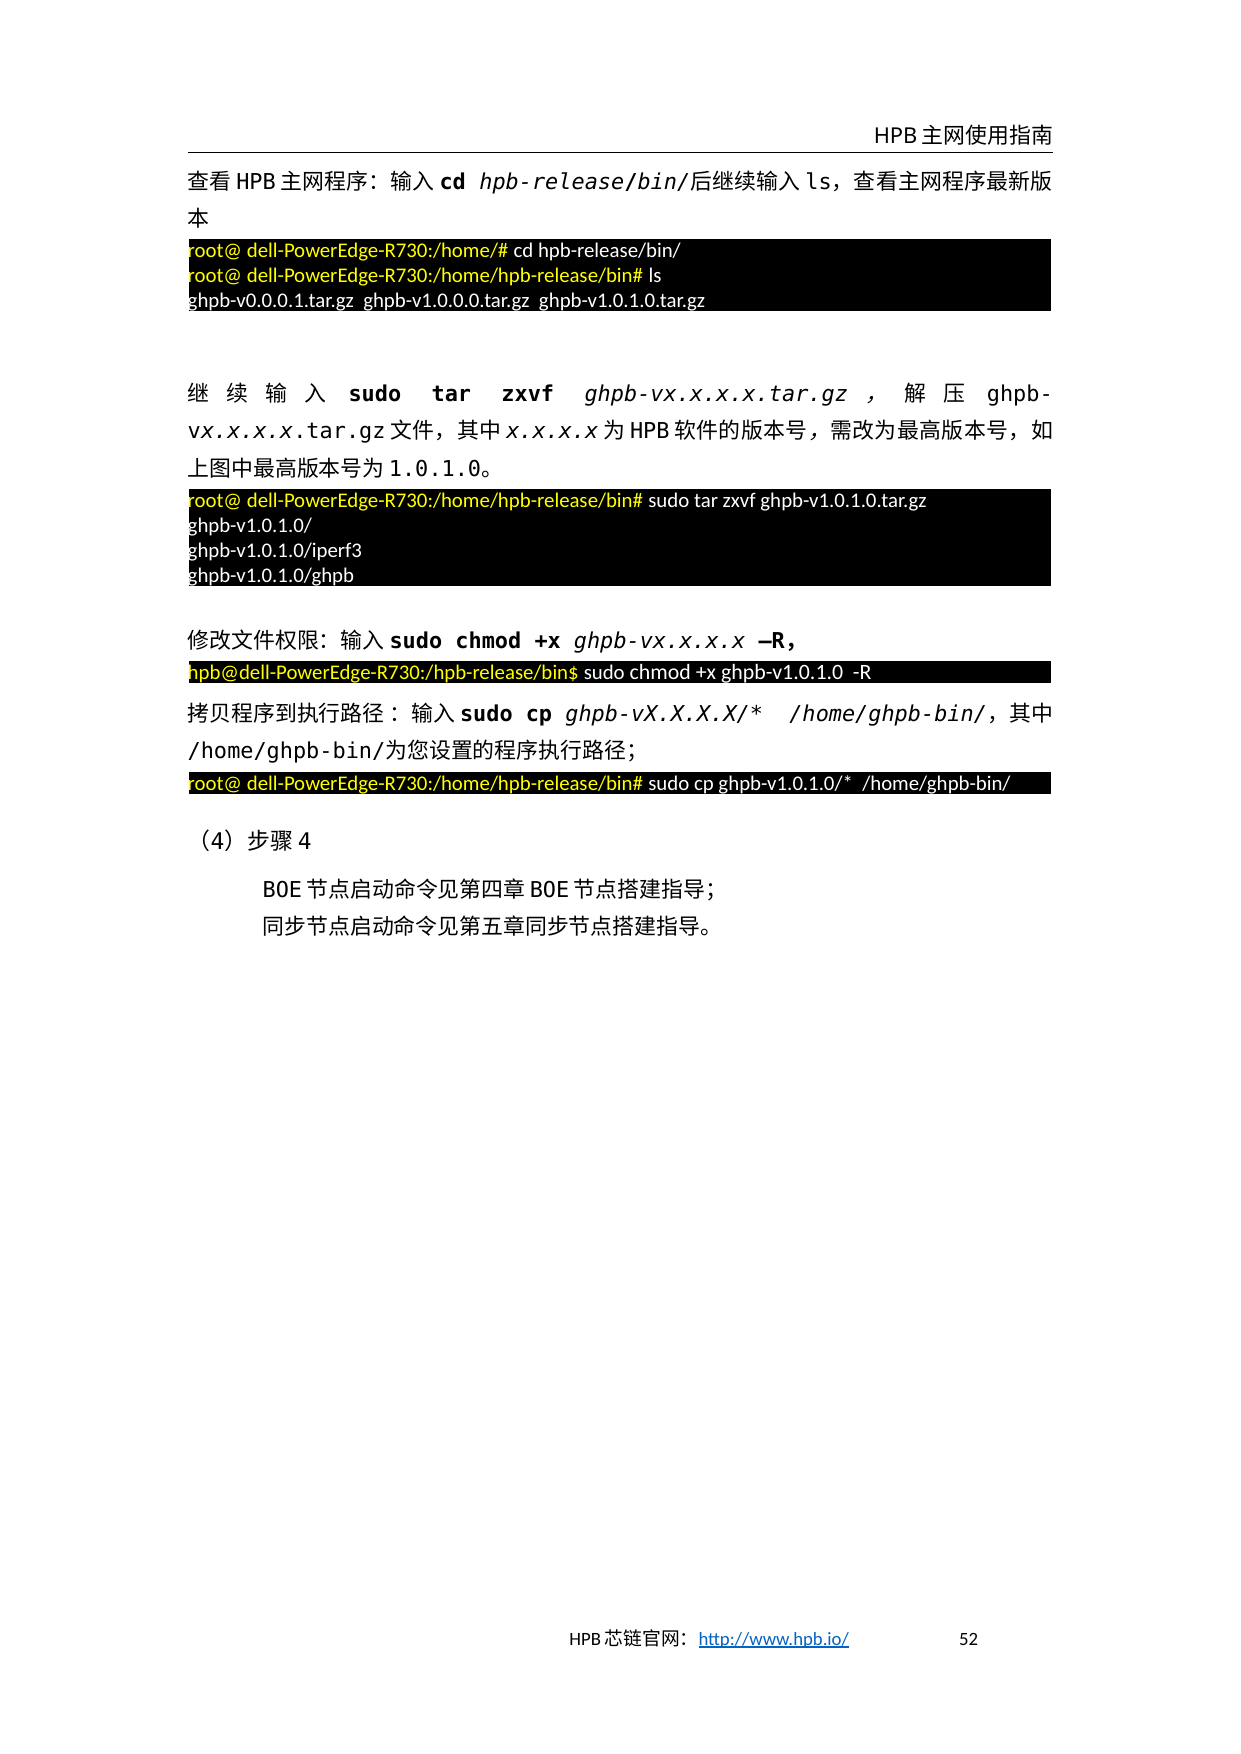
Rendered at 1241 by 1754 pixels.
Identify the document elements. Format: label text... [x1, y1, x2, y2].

text 查看HPB主网程序：输入cd hpb-release/bin/后继续输入ls，查看主网程序最新版本 [187, 163, 1053, 233]
text （4）步骤4 [187, 807, 1053, 872]
list 修改文件权限：输入 sudo chmod +x ghpb-vx.x.x.x –R， [187, 589, 1053, 655]
list BOE节点启动命令见第四章BOE节点搭建指导； [262, 872, 1053, 904]
list 同步节点启动命令见第五章同步节点搭建指导。 [262, 909, 1053, 941]
list 拷贝程序到执行路径 ：输入sudo cp ghpb-vX.X.X.X/* /home/ghpb-bin/，其中/home/ghpb-bin/为您设置的程序执行路径； [187, 696, 1053, 766]
text 继续输入sudo tar zxvf ghpb-vx.x.x.x.tar.gz，解压ghpb-vx.x.x.x.tar.gz文件，其中x.x.x.x为HPB软件的版本号，需改为最高版本号，如上图中最高版本号为1.0.1.0。 [187, 376, 1053, 483]
